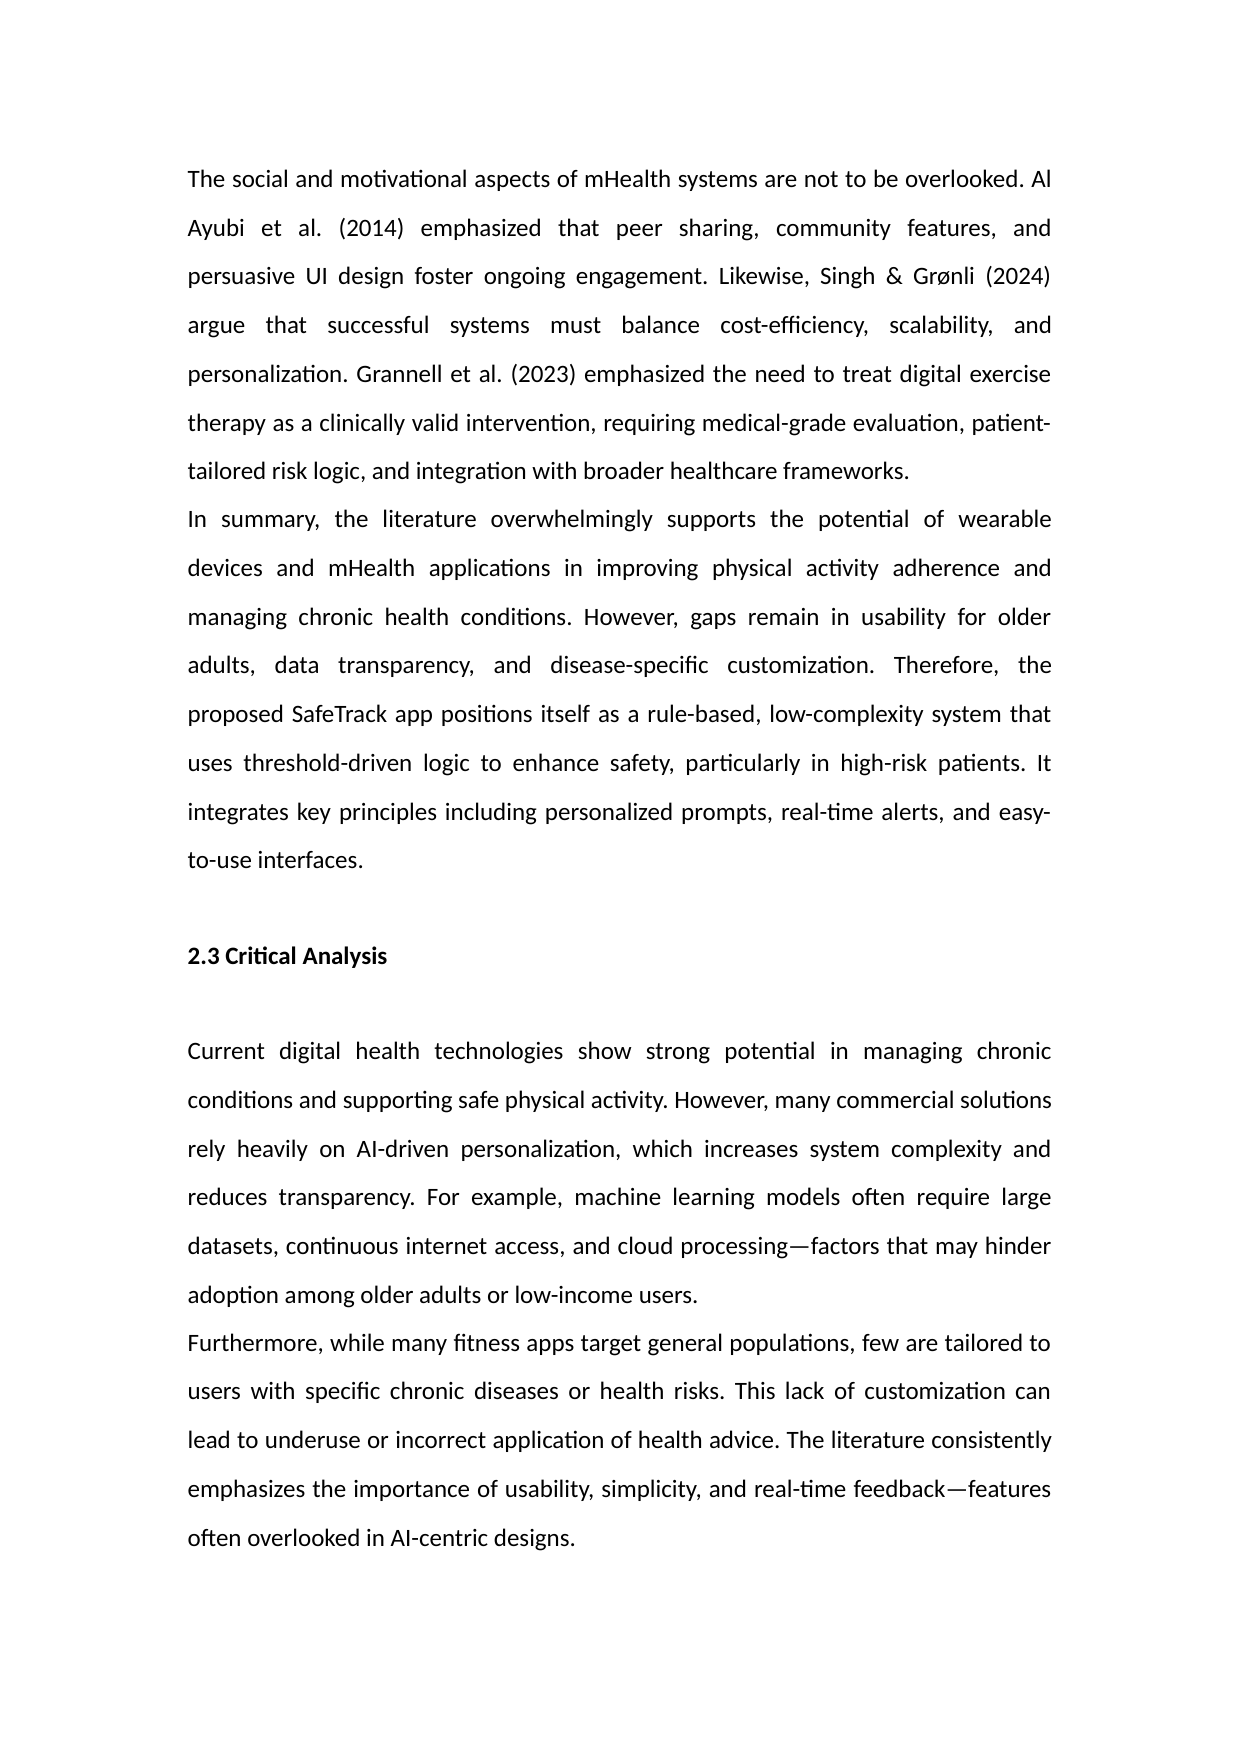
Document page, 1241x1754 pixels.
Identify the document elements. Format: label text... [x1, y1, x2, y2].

text The social and motivational aspects of mHealth systems are not to be overlooked. Al Ayubi et al. (2014) emphasized that peer sharing, community features, and persuasive UI design foster ongoing engagement. Likewise, Singh & Grønli (2024) argue that successful systems must balance cost-efficiency, scalability, and personalization. Grannell et al. (2023) emphasized the need to treat digital exercise therapy as a clinically valid intervention, requiring medical-grade evaluation, patient-tailored risk logic, and integration with broader healthcare frameworks. [187, 162, 1053, 487]
text 2.3 Critical Analysis [187, 939, 1053, 971]
text Current digital health technologies show strong potential in managing chronic conditions and supporting safe physical activity. However, many commercial solutions rely heavily on AI-driven personalization, which increases system complexity and reduces transparency. For example, machine learning models often require large datasets, continuous internet access, and cloud processing—factors that may hinder adoption among older adults or low-income users. [187, 1034, 1053, 1311]
text Furthermore, while many fitness apps target general populations, few are tailored to users with specific chronic diseases or health risks. This lack of customization can lead to underuse or incorrect application of health advice. The literature consistently emphasizes the importance of usability, simplicity, and real-time feedback—features often overlooked in AI-centric designs. [187, 1326, 1053, 1553]
text In summary, the literature overwhelmingly supports the potential of wearable devices and mHealth applications in improving physical activity adherence and managing chronic health conditions. However, gaps remain in usability for older adults, data transparency, and disease-specific customization. Therefore, the proposed SafeTrack app positions itself as a rule-based, low-complexity system that uses threshold-driven logic to enhance safety, particularly in high-risk patients. It integrates key principles including personalized prompts, real-time alerts, and easy-to-use interfaces. [187, 502, 1053, 876]
